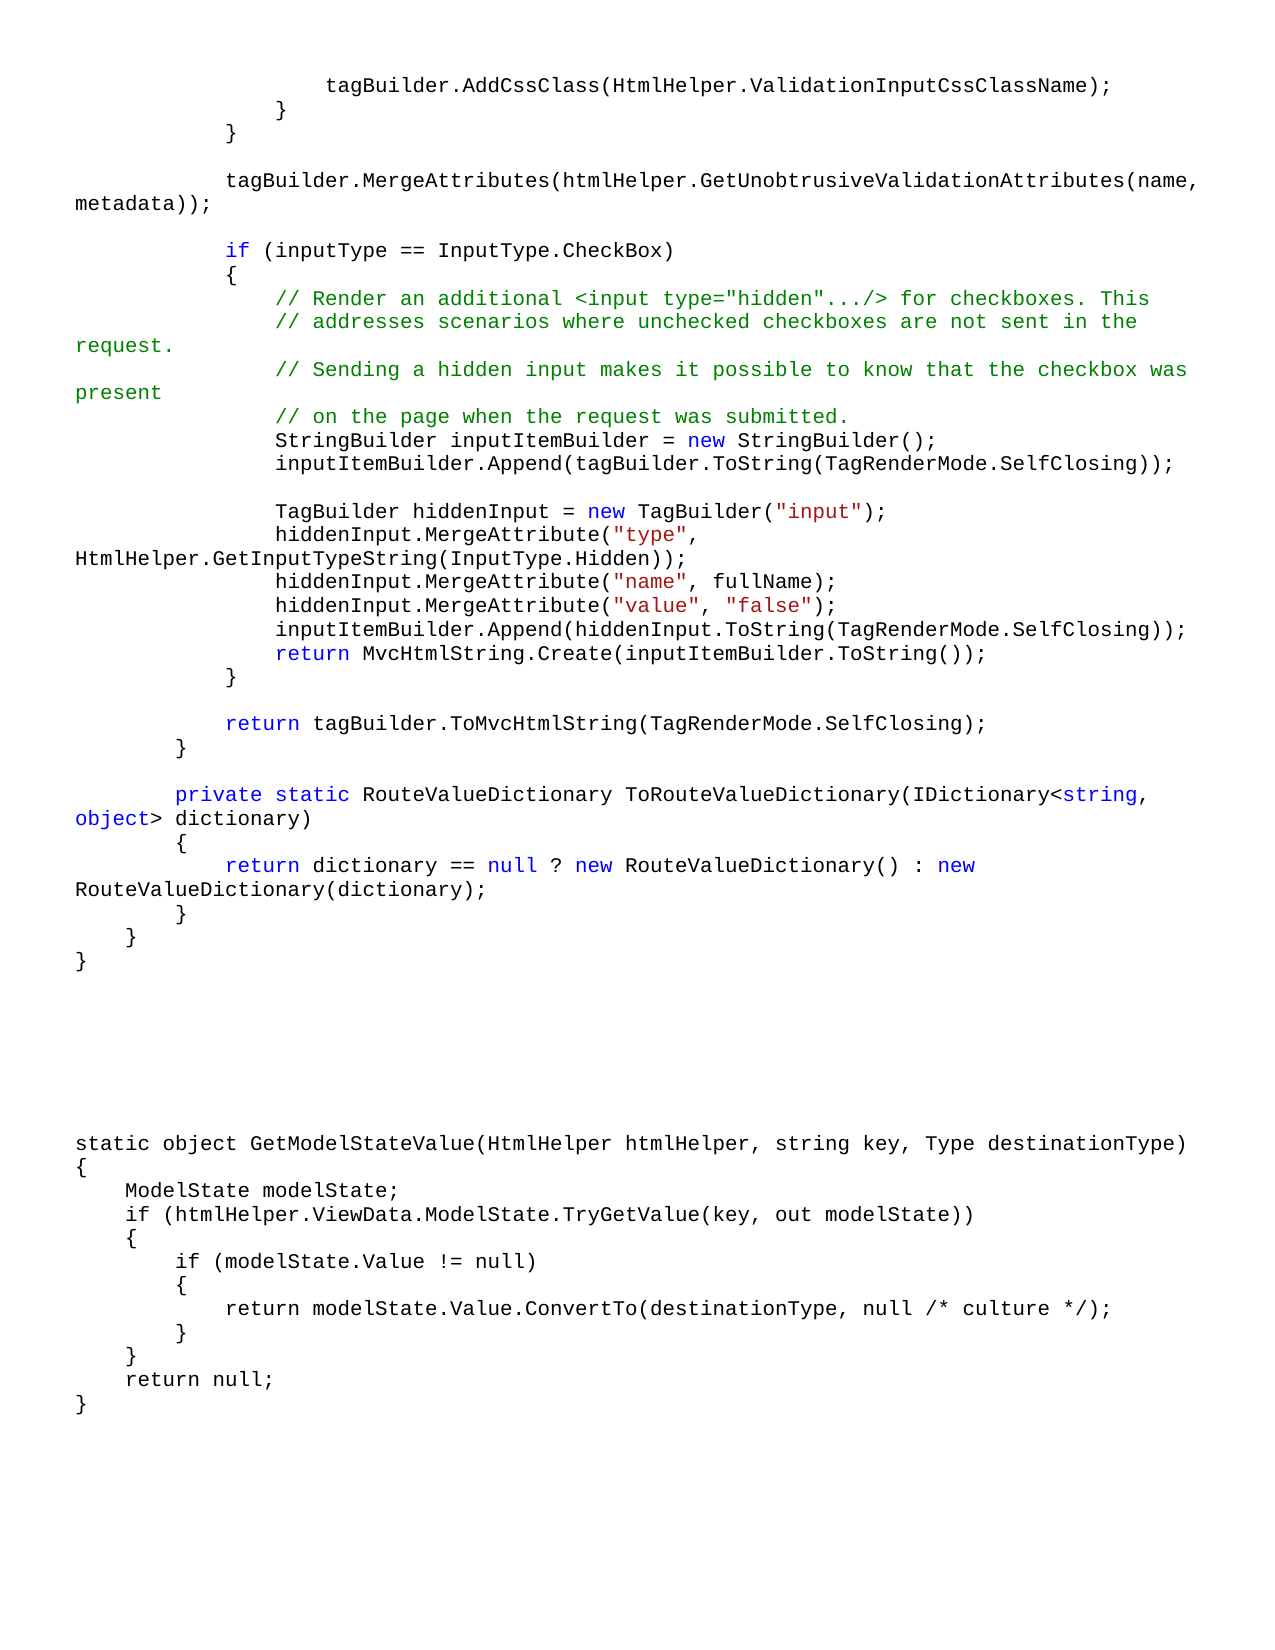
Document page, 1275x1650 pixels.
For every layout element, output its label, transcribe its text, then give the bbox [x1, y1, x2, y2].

text if (inputType == InputType.CheckBox) [75, 241, 1200, 264]
text inputItemBuilder.Append(tagBuilder.ToString(TagRenderMode.SelfClosing)); [75, 453, 1200, 477]
text return null; [75, 1369, 1200, 1393]
text hiddenInput.MergeAttribute("name", fullName); [75, 572, 1200, 595]
text // on the page when the request was submitted. [75, 406, 1200, 430]
text } [75, 122, 1200, 146]
text { [75, 264, 1200, 288]
text hiddenInput.MergeAttribute("value", "false"); [75, 595, 1200, 619]
text StringBuilder inputItemBuilder = new StringBuilder(); [75, 430, 1200, 453]
text return modelState.Value.ConvertTo(destinationType, null /* culture */); [75, 1298, 1200, 1322]
text if (modelState.Value != null) [75, 1251, 1200, 1274]
text hiddenInput.MergeAttribute("type", HtmlHelper.GetInputTypeString(InputType.Hidden)); [75, 524, 1200, 572]
text // Sending a hidden input makes it possible to know that the checkbox was present [75, 359, 1200, 406]
text { [75, 1156, 1200, 1180]
text } [75, 1322, 1200, 1345]
text { [75, 1227, 1200, 1251]
text private static RouteValueDictionary ToRouteValueDictionary(IDictionary<string, object> dictionary) [75, 784, 1200, 832]
text } [75, 737, 1200, 761]
text static object GetModelStateValue(HtmlHelper htmlHelper, string key, Type destinationType) [75, 1133, 1200, 1156]
text { [75, 832, 1200, 855]
text // addresses scenarios where unchecked checkboxes are not sent in the request. [75, 311, 1200, 359]
text tagBuilder.AddCssClass(HtmlHelper.ValidationInputCssClassName); [75, 75, 1200, 99]
text return dictionary == null ? new RouteValueDictionary() : new RouteValueDictionary(dictionary); [75, 855, 1200, 903]
text } [75, 1345, 1200, 1369]
text tagBuilder.MergeAttributes(htmlHelper.GetUnobtrusiveValidationAttributes(name, metadata)); [75, 169, 1200, 217]
text if (htmlHelper.ViewData.ModelState.TryGetValue(key, out modelState)) [75, 1203, 1200, 1227]
text { [75, 1274, 1200, 1298]
text } [75, 903, 1200, 926]
text return MvcHtmlString.Create(inputItemBuilder.ToString()); [75, 642, 1200, 666]
text return tagBuilder.ToMvcHtmlString(TagRenderMode.SelfClosing); [75, 713, 1200, 737]
text // Render an additional <input type="hidden".../> for checkboxes. This [75, 288, 1200, 311]
text } [75, 666, 1200, 690]
text } [75, 99, 1200, 122]
text ModelState modelState; [75, 1180, 1200, 1203]
text } [75, 926, 1200, 950]
text } [75, 1393, 1200, 1416]
text inputItemBuilder.Append(hiddenInput.ToString(TagRenderMode.SelfClosing)); [75, 619, 1200, 642]
text } [75, 950, 1200, 973]
text TagBuilder hiddenInput = new TagBuilder("input"); [75, 501, 1200, 524]
